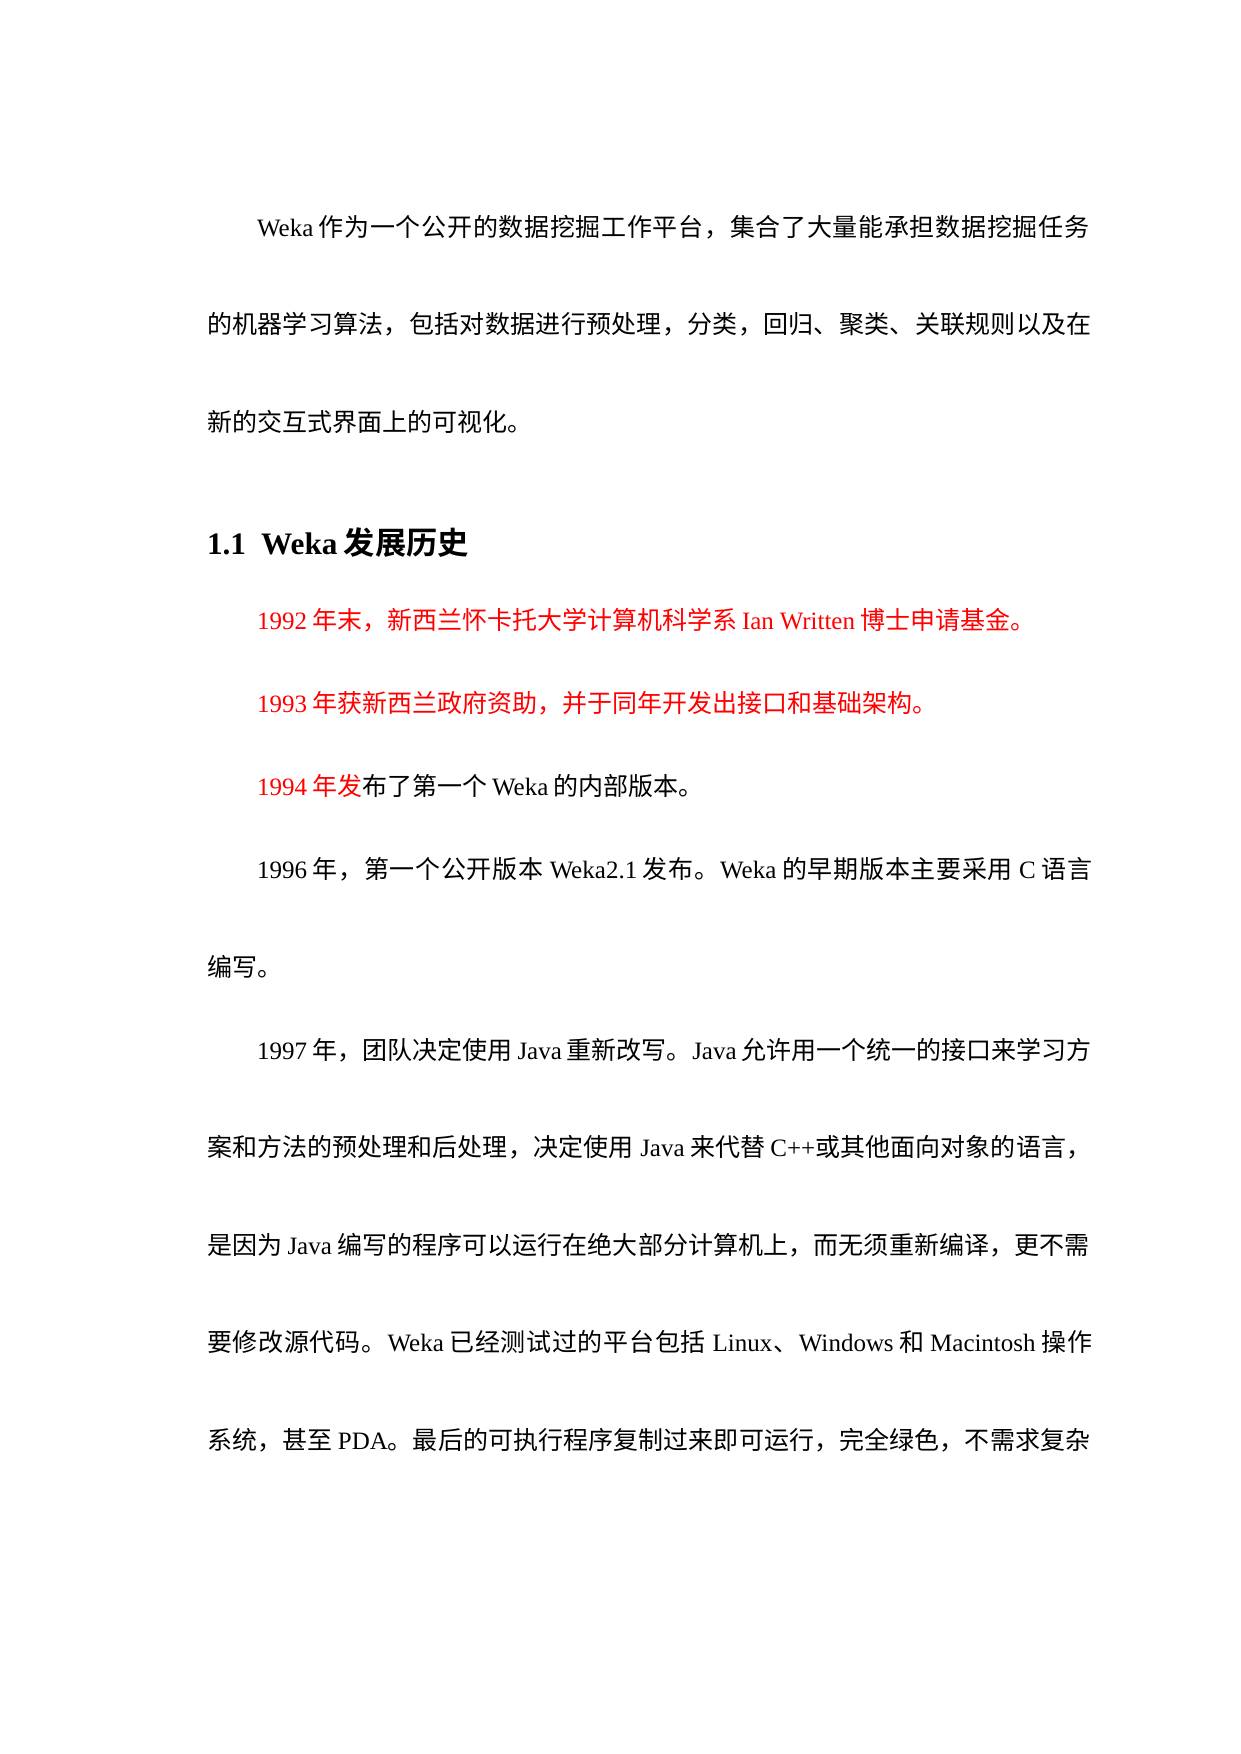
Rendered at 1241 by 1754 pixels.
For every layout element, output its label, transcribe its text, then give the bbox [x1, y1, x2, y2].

text 1992年末，新西兰怀卡托大学计算机科学系Ian Written博士申请基金。 [207, 586, 1092, 651]
text 1993年获新西兰政府资助，并于同年开发出接口和基础架构。 [207, 669, 1092, 734]
text Weka作为一个公开的数据挖掘工作平台，集合了大量能承担数据挖掘任务的机器学习算法，包括对数据进行预处理，分类，回归、聚类、关联规则以及在新的交互式界面上的可视化。 [207, 193, 1092, 453]
text 1994年发布了第一个Weka的内部版本。 [207, 752, 1092, 817]
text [207, 1016, 1092, 1471]
text 1996年，第一个公开版本Weka2.1发布。Weka的早期版本主要采用C语言编写。 [207, 835, 1092, 998]
subtitle 1.1 Weka发展历史 [207, 508, 1092, 573]
